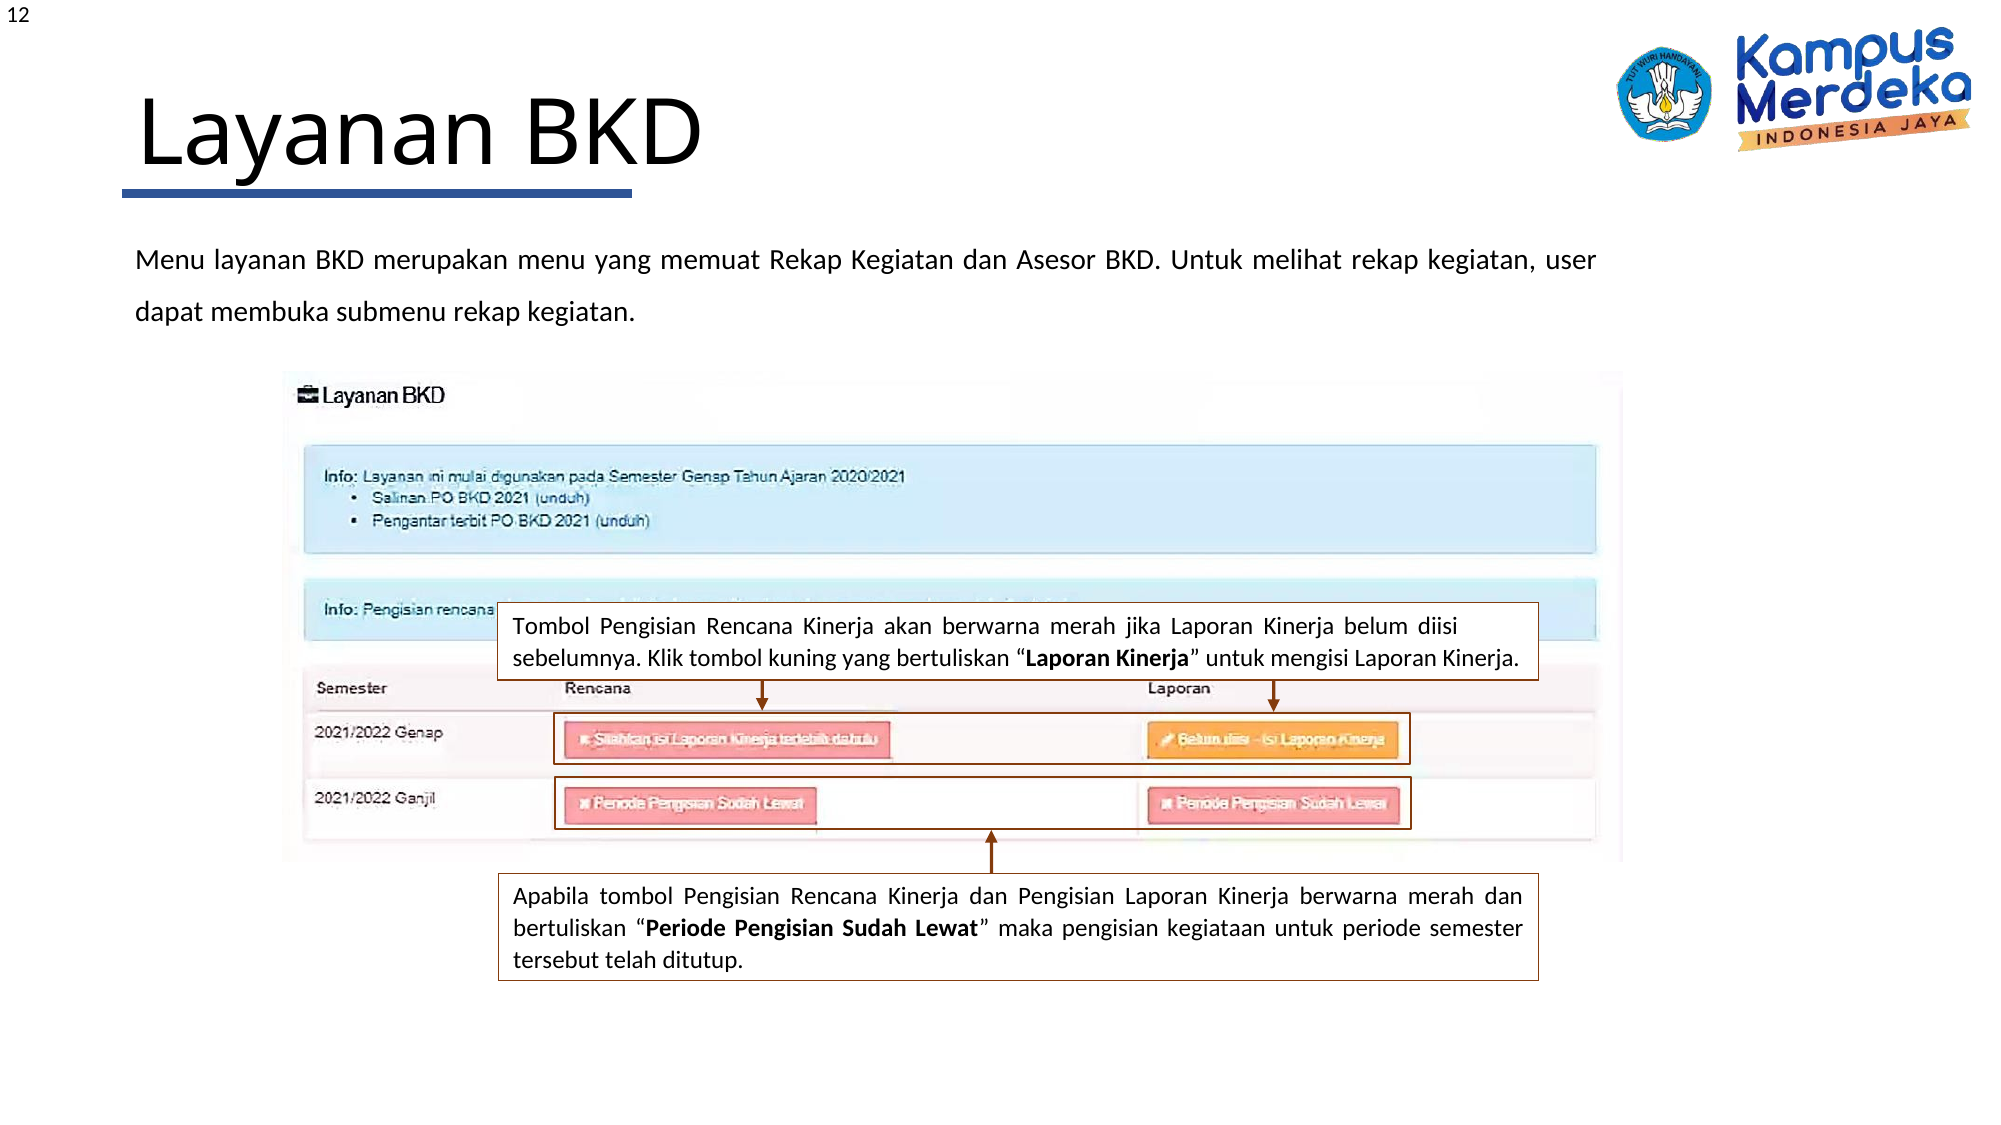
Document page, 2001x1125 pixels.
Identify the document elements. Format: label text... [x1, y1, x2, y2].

subtitle Layanan BKD [136, 81, 1983, 185]
picture [556, 778, 1410, 828]
picture [1616, 26, 1972, 152]
picture [282, 371, 1623, 862]
text Menu layanan BKD merupakan menu yang memuat Rekap Kegiatan dan Asesor BKD. Untuk melihat rekap kegiatan, user dapat membuka submenu rekap kegiatan. [135, 241, 1663, 329]
